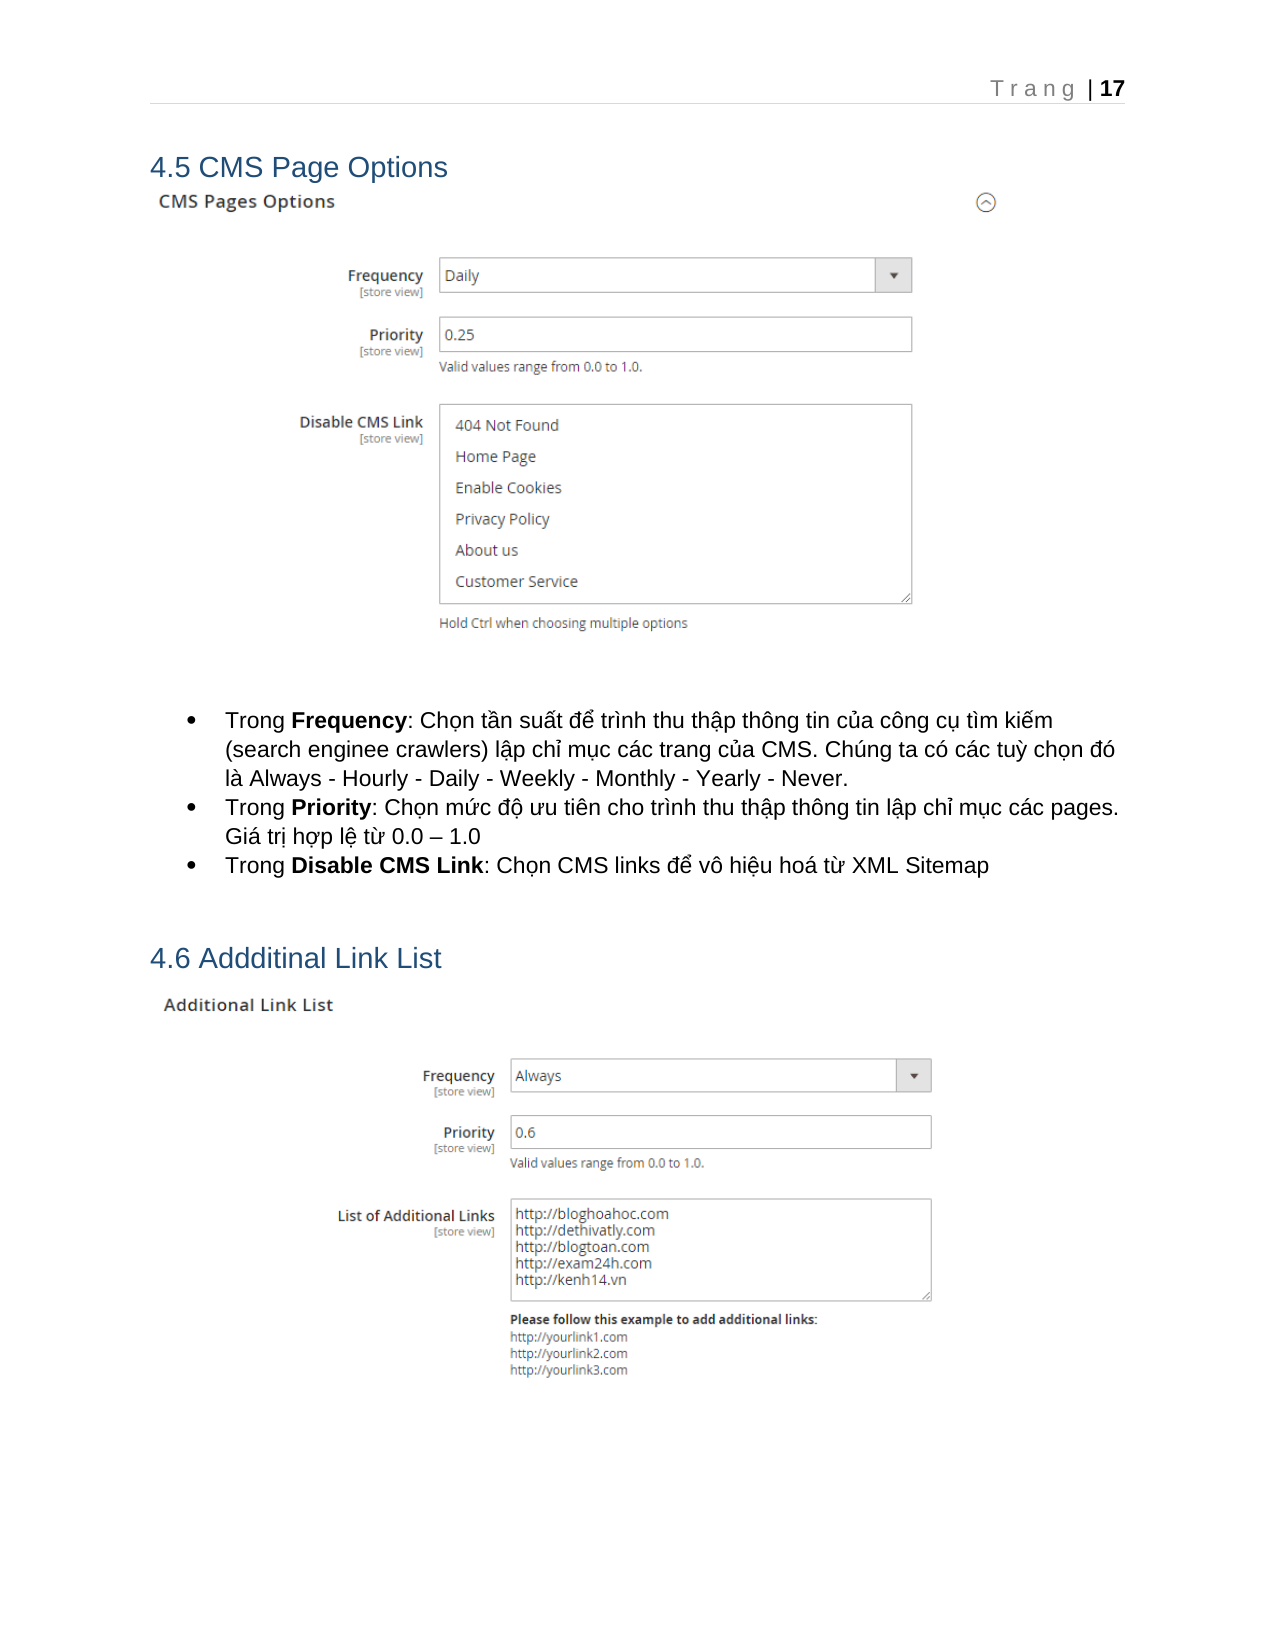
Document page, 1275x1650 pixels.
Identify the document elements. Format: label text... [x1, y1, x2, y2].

list Trong Disable CMS Link: Chọn CMS links để vô hiệu hoá từ XML Sitemap [187, 850, 1125, 879]
list Trong Frequency: Chọn tần suất để trình thu thập thông tin của công cụ tìm kiếm (search enginee crawlers) lập chỉ mục các trang của CMS. Chúng ta có các tuỳ chọn đó là Always - Hourly - Daily - Weekly - Monthly - Yearly - Never. [187, 704, 1125, 791]
picture [150, 183, 1007, 642]
subtitle 4.6 Addditinal Link List [150, 941, 1125, 975]
subtitle 4.5 CMS Page Options [150, 150, 1125, 183]
picture [150, 975, 978, 1423]
list Trong Priority: Chọn mức độ ưu tiên cho trình thu thập thông tin lập chỉ mục các pages. Giá trị hợp lệ từ 0.0 – 1.0 [187, 791, 1125, 850]
